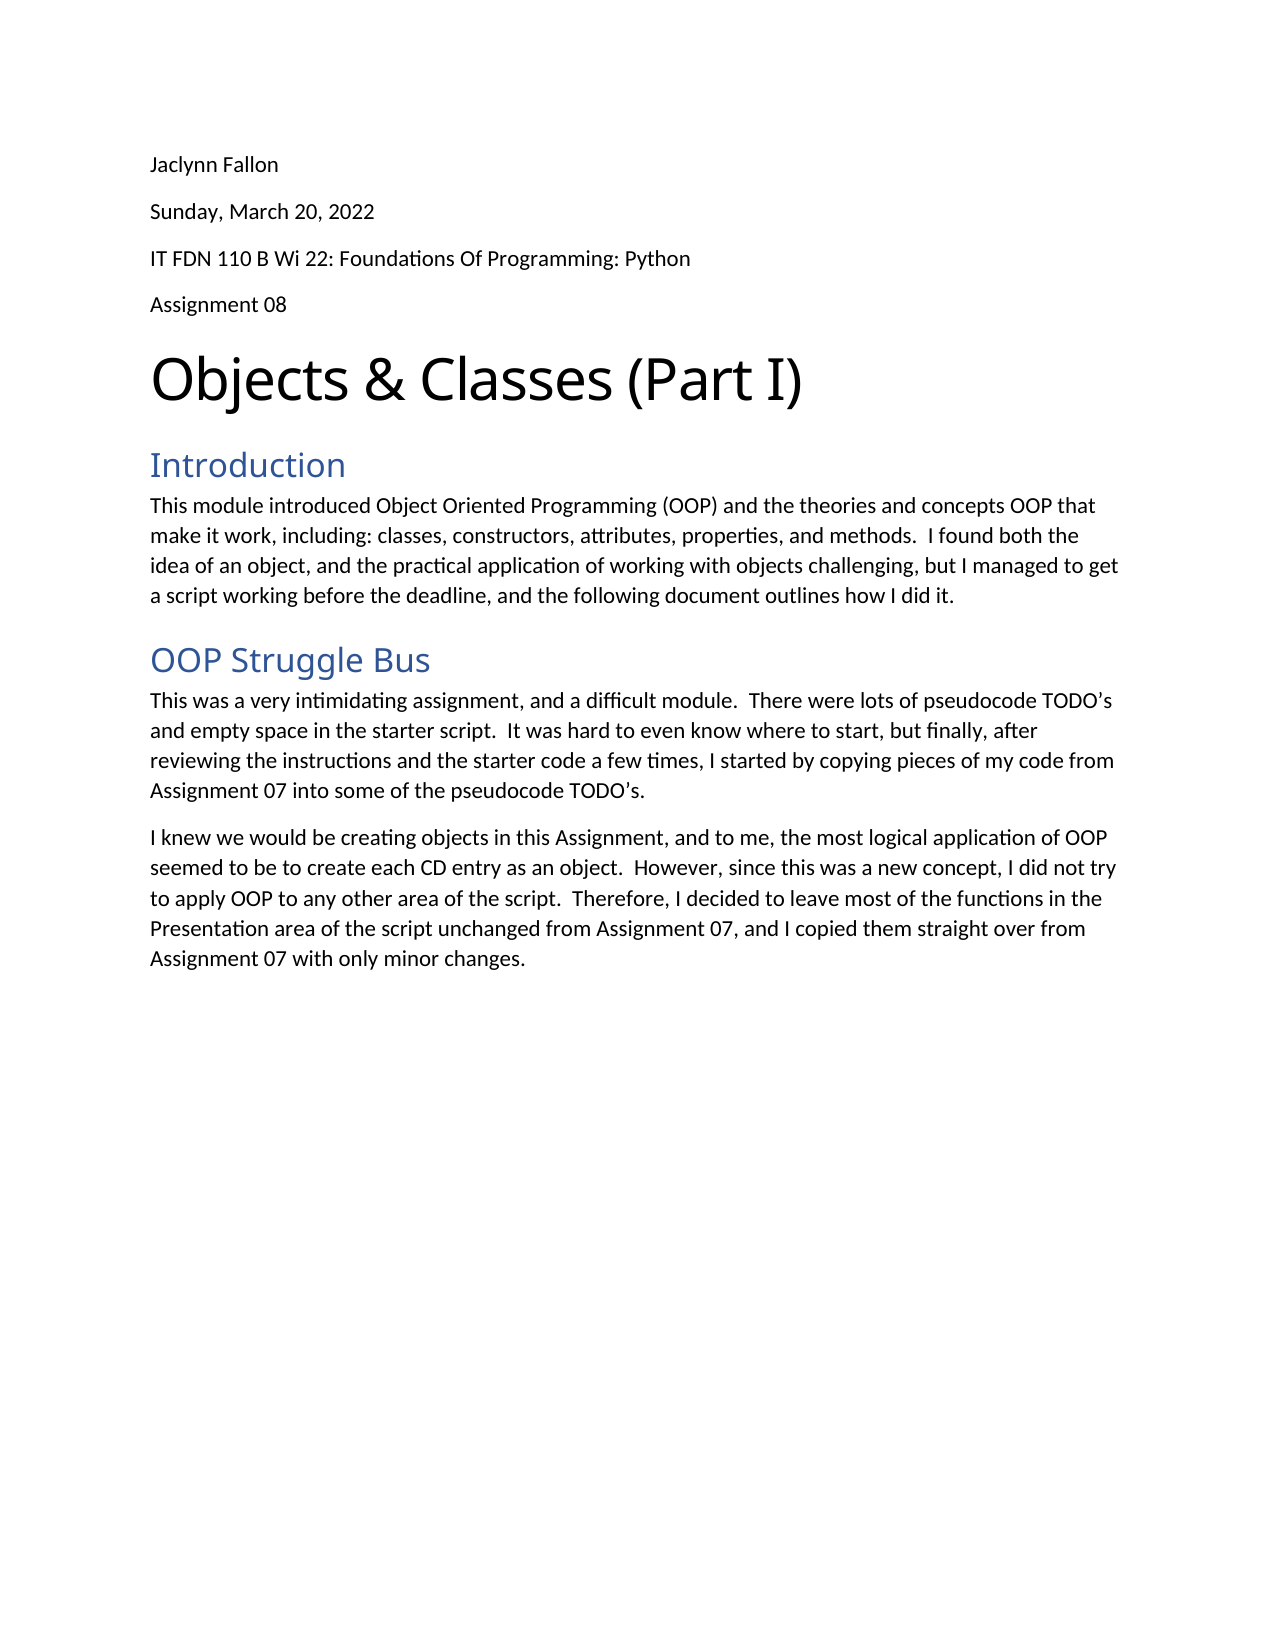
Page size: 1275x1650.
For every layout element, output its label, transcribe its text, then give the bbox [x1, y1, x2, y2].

text Assignment 08 [150, 291, 1125, 319]
subtitle Introduction [150, 442, 1125, 487]
text This was a very intimidating assignment, and a difficult module. There were lots of pseudocode TODO’s and empty space in the starter script. It was hard to even know where to start, but finally, after reviewing the instructions and the starter code a few times, I started by copying pieces of my code from Assignment 07 into some of the pseudocode TODO’s. [150, 686, 1125, 804]
subtitle OOP Struggle Bus [150, 637, 1125, 682]
text I knew we would be creating objects in this Assignment, and to me, the most logical application of OOP seemed to be to create each CD entry as an object. However, since this was a new concept, I did not try to apply OOP to any other area of the script. Therefore, I decided to leave most of the functions in the Presentation area of the script unchanged from Assignment 07, and I copied them straight over from Assignment 07 with only minor changes. [150, 823, 1125, 972]
text Jaclynn Fallon [150, 150, 1125, 178]
text Sunday, March 20, 2022 [150, 197, 1125, 225]
text This module introduced Object Oriented Programming (OOP) and the theories and concepts OOP that make it work, including: classes, constructors, attributes, properties, and methods. I found both the idea of an object, and the practical application of working with objects challenging, but I managed to get a script working before the deadline, and the following document outlines how I did it. [150, 491, 1125, 609]
title Objects & Classes (Part I) [150, 337, 1125, 417]
text IT FDN 110 B Wi 22: Foundations Of Programming: Python [150, 244, 1125, 272]
